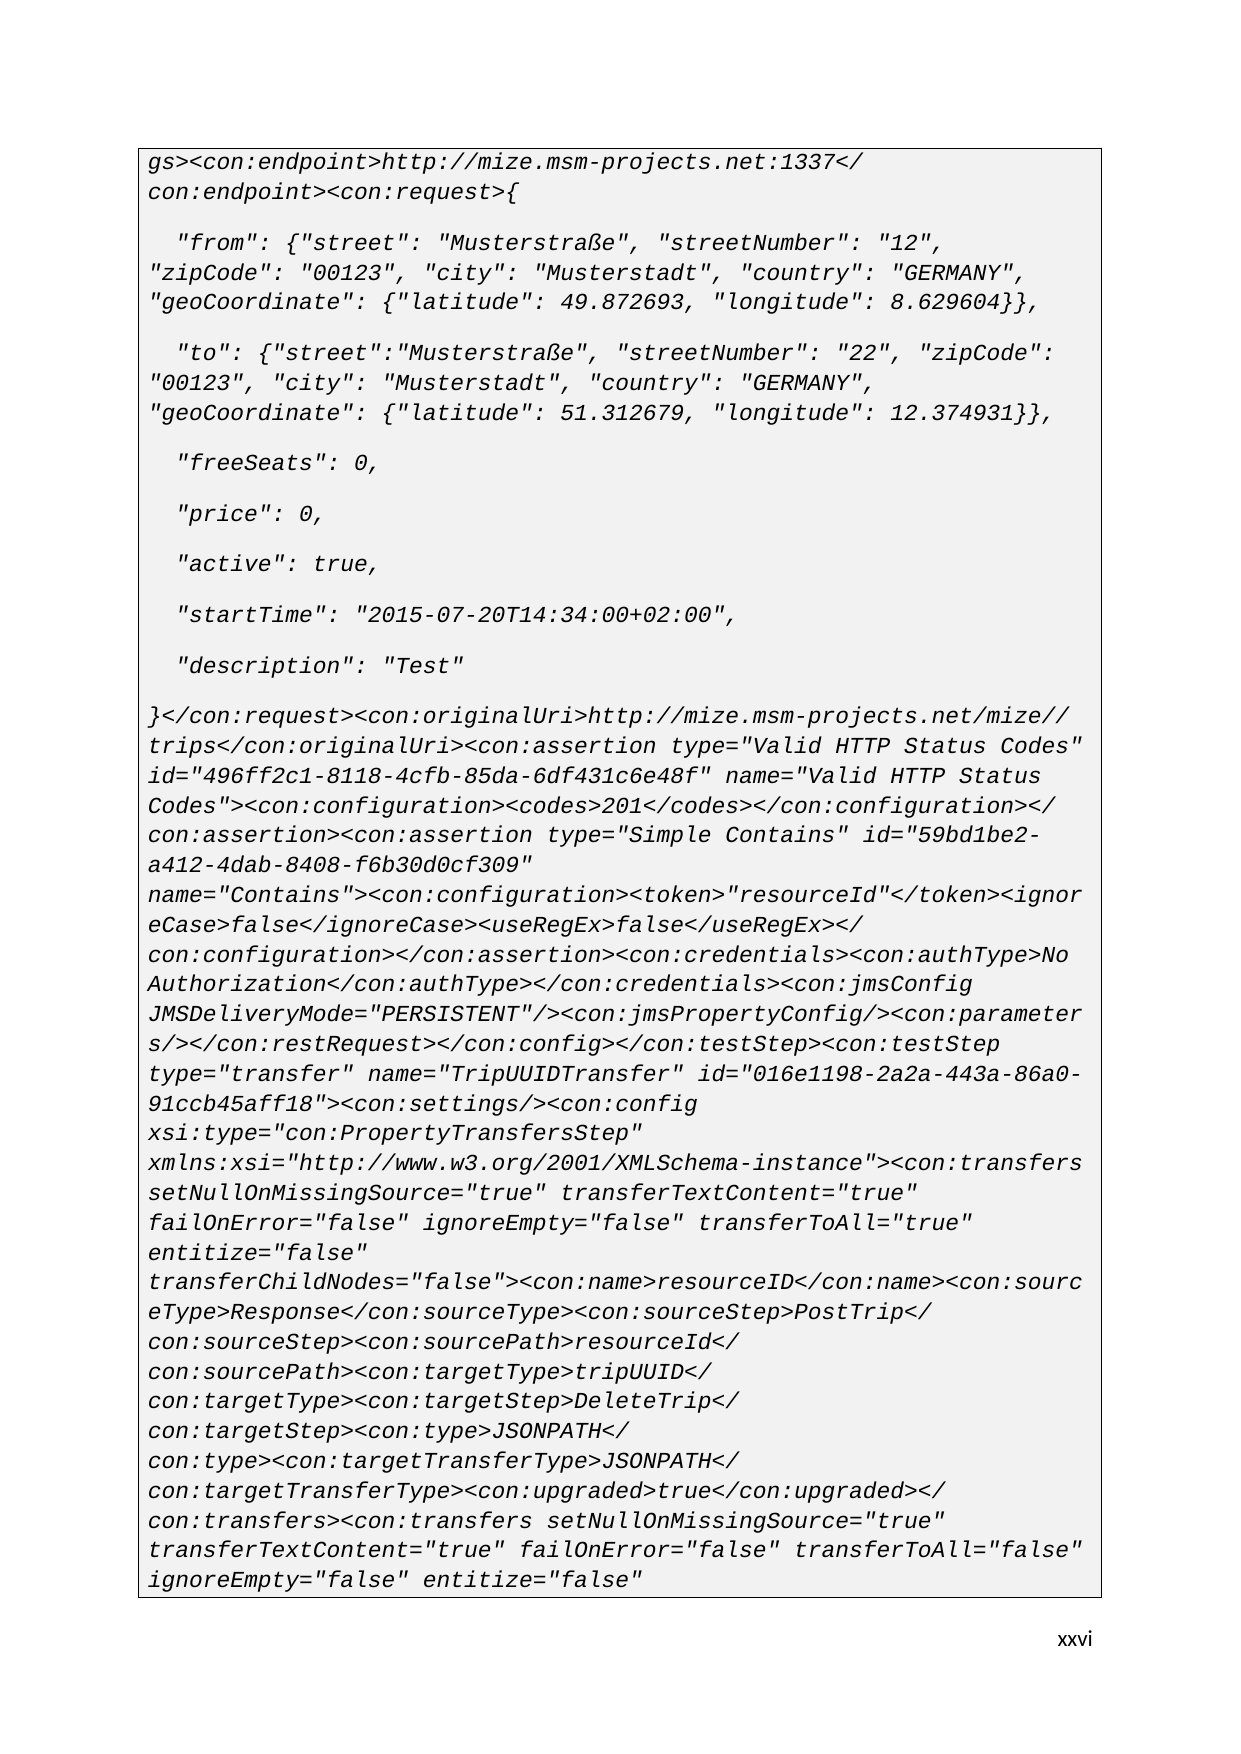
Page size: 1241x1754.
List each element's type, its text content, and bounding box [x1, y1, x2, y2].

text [139, 149, 1101, 206]
text "description": "Test" [139, 651, 1101, 680]
text "to": {"street":"Musterstraße", "streetNumber": "22", "zipCode": "00123", "city": "Musterstadt", "country": "GERMANY", "geoCoordinate": {"latitude": 51.312679, "longitude": 12.374931}}, [139, 338, 1101, 427]
text "freeSeats": 0, [139, 448, 1101, 477]
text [139, 702, 1101, 1597]
text "price": 0, [139, 499, 1101, 528]
text "startTime": "2015-07-20T14:34:00+02:00", [139, 600, 1101, 629]
text "from": {"street": "Musterstraße", "streetNumber": "12", "zipCode": "00123", "city": "Musterstadt", "country": "GERMANY", "geoCoordinate": {"latitude": 49.872693, "longitude": 8.629604}}, [139, 228, 1101, 317]
text "active": true, [139, 550, 1101, 579]
